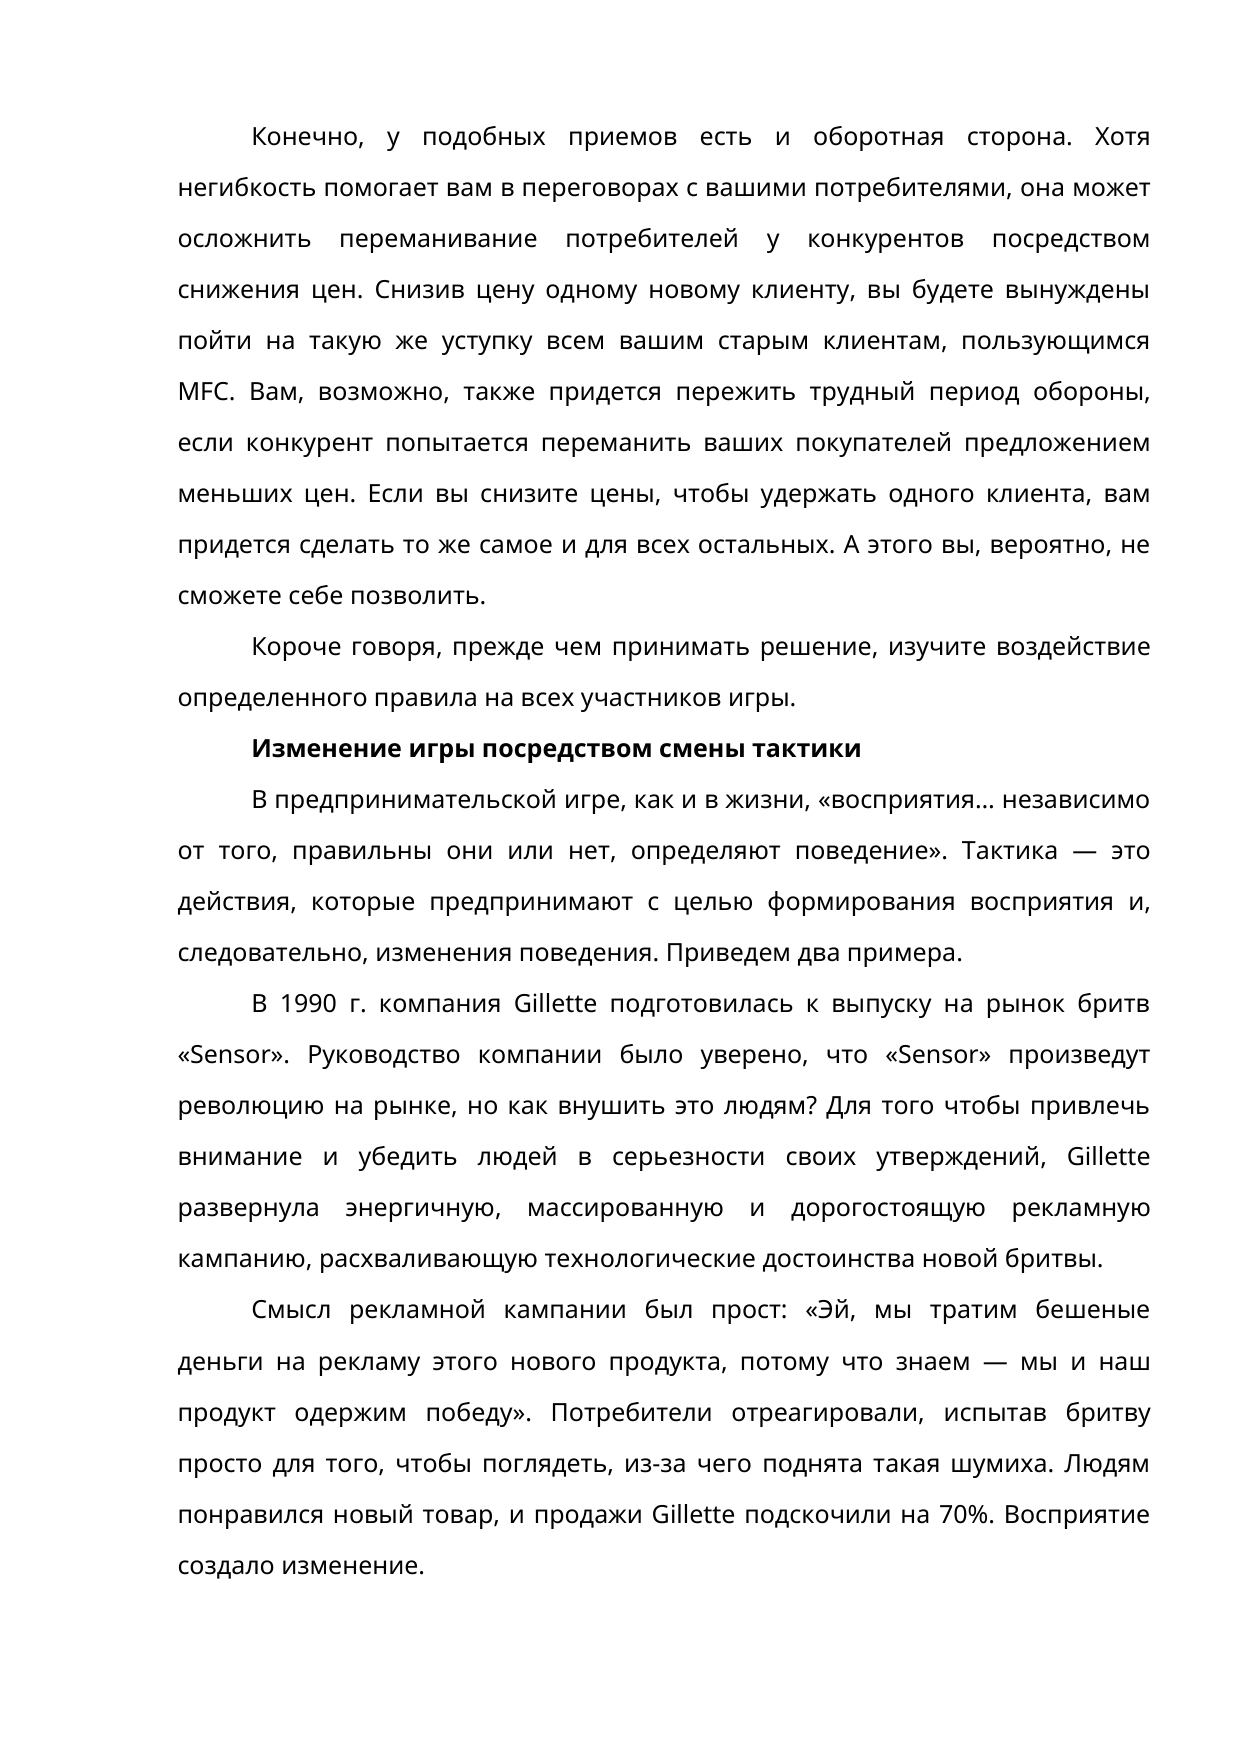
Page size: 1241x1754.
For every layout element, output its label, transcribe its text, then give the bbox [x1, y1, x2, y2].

text Смысл рекламной кампании был прост: «Эй, мы тратим бешеные деньги на рекламу этого нового продукта, потому что знаем — мы и наш продукт одержим победу». Потребители отреагировали, испытав бритву просто для того, чтобы поглядеть, из-за чего поднята такая шумиха. Людям понравился новый товар, и продажи Gillette подскочили на 70%. Восприятие создало изменение. [177, 1292, 1152, 1581]
text В предпринимательской игре, как и в жизни, «восприятия… независимо от того, правильны они или нет, определяют поведение». Тактика — это действия, которые предпринимают с целью формирования восприятия и, следовательно, изменения поведения. Приведем два примера. [177, 782, 1152, 969]
subtitle Изменение игры посредством смены тактики [177, 731, 1152, 765]
text Короче говоря, прежде чем принимать решение, изучите воздействие определенного правила на всех участников игры. [177, 628, 1152, 714]
text В 1990 г. компания Gillette подготовилась к выпуску на рынок бритв «Sensor». Руководство компании было уверено, что «Sensor» произведут революцию на рынке, но как внушить это людям? Для того чтобы привлечь внимание и убедить людей в серьезности своих утверждений, Gillette развернула энергичную, массированную и дорогостоящую рекламную кампанию, расхваливающую технологические достоинства новой бритвы. [177, 986, 1152, 1275]
text Конечно, у подобных приемов есть и оборотная сторона. Хотя негибкость помогает вам в переговорах с вашими потребителями, она может осложнить переманивание потребителей у конкурентов посредством снижения цен. Снизив цену одному новому клиенту, вы будете вынуждены пойти на такую же уступку всем вашим старым клиентам, пользующимся MFC. Вам, возможно, также придется пережить трудный период обороны, если конкурент попытается переманить ваших покупателей предложением меньших цен. Если вы снизите цены, чтобы удержать одного клиента, вам придется сделать то же самое и для всех остальных. А этого вы, вероятно, не сможете себе позволить. [177, 118, 1152, 612]
